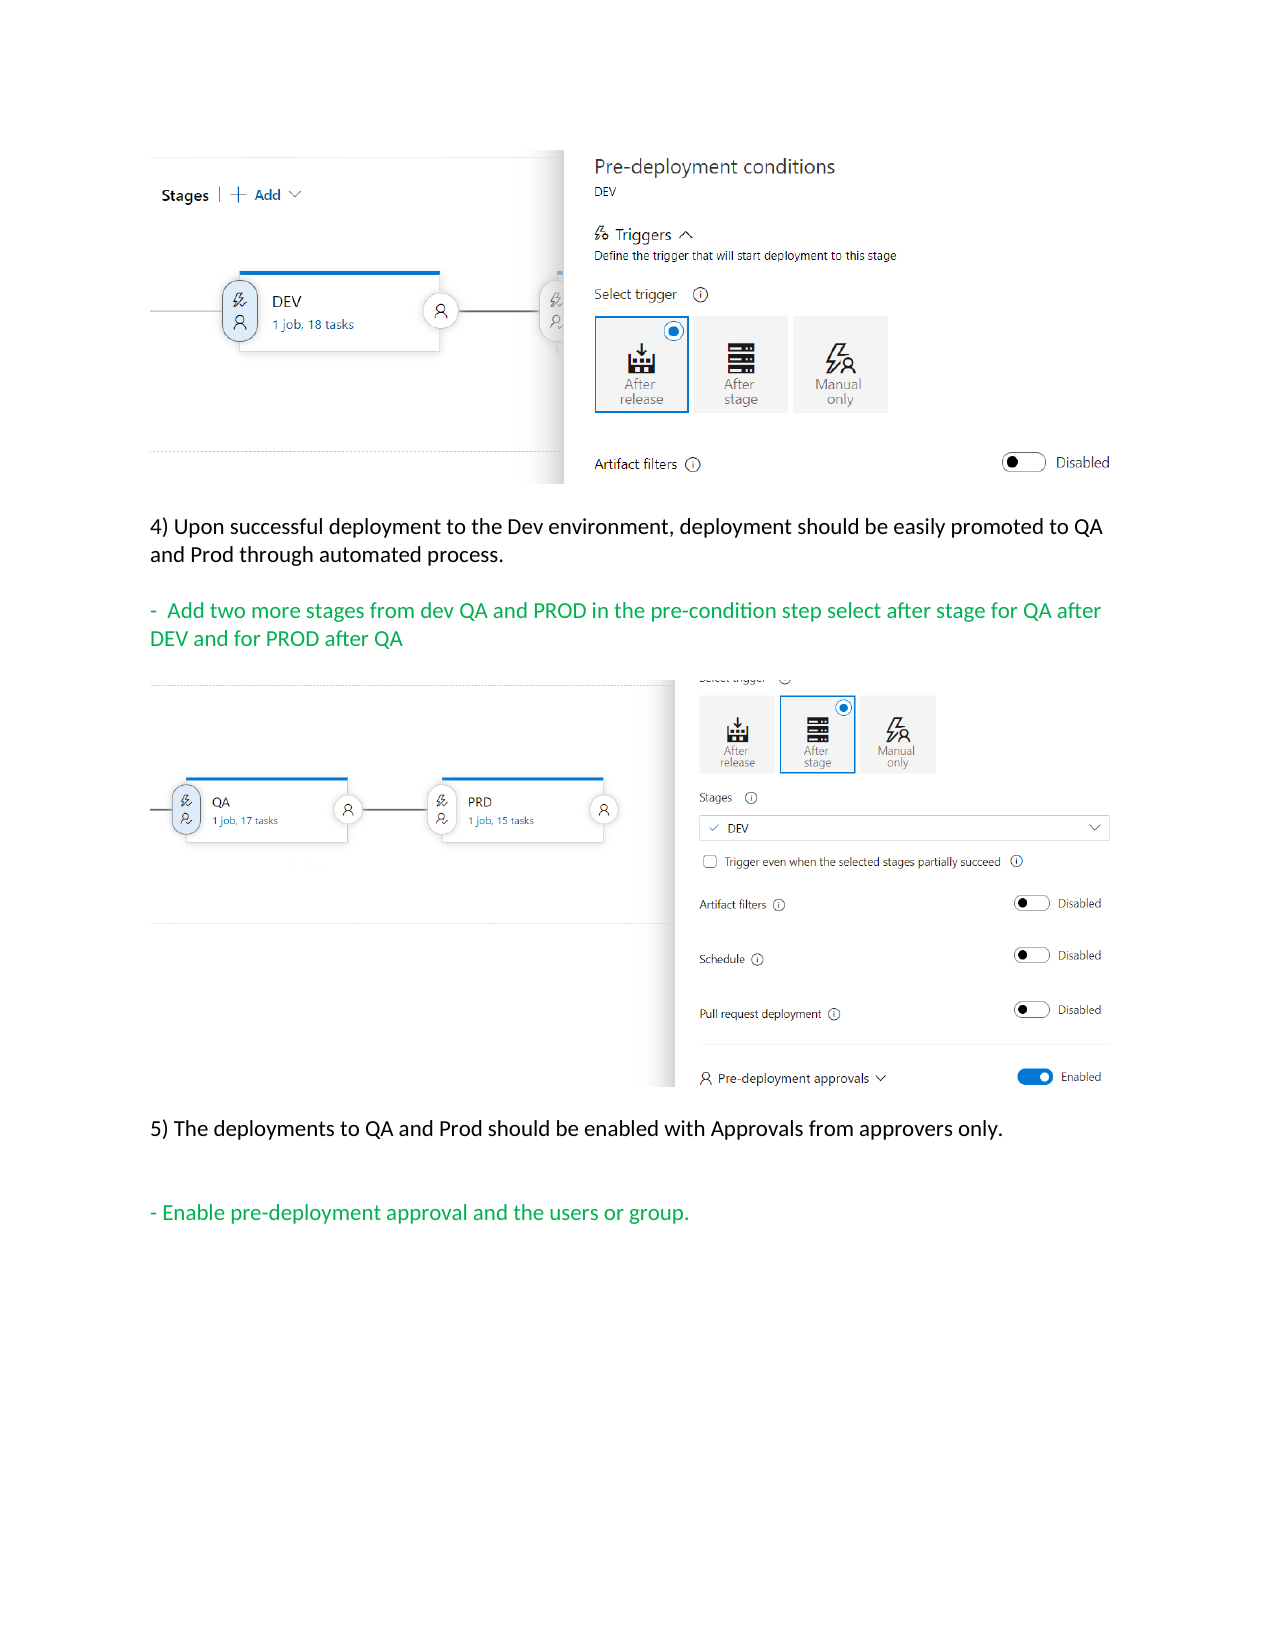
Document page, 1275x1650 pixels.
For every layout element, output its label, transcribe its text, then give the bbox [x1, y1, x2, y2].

picture [150, 680, 1125, 1087]
text 5) The deployments to QA and Prod should be enabled with Approvals from approvers only. [150, 1114, 1125, 1142]
text 4) Upon successful deployment to the Dev environment, deployment should be easily promoted to QA and Prod through automated process. [150, 512, 1125, 568]
picture [150, 150, 1125, 484]
text - Add two more stages from dev QA and PROD in the pre-condition step select after stage for QA after DEV and for PROD after QA [150, 596, 1125, 652]
text - Enable pre-deployment approval and the users or group. [150, 1198, 1125, 1226]
